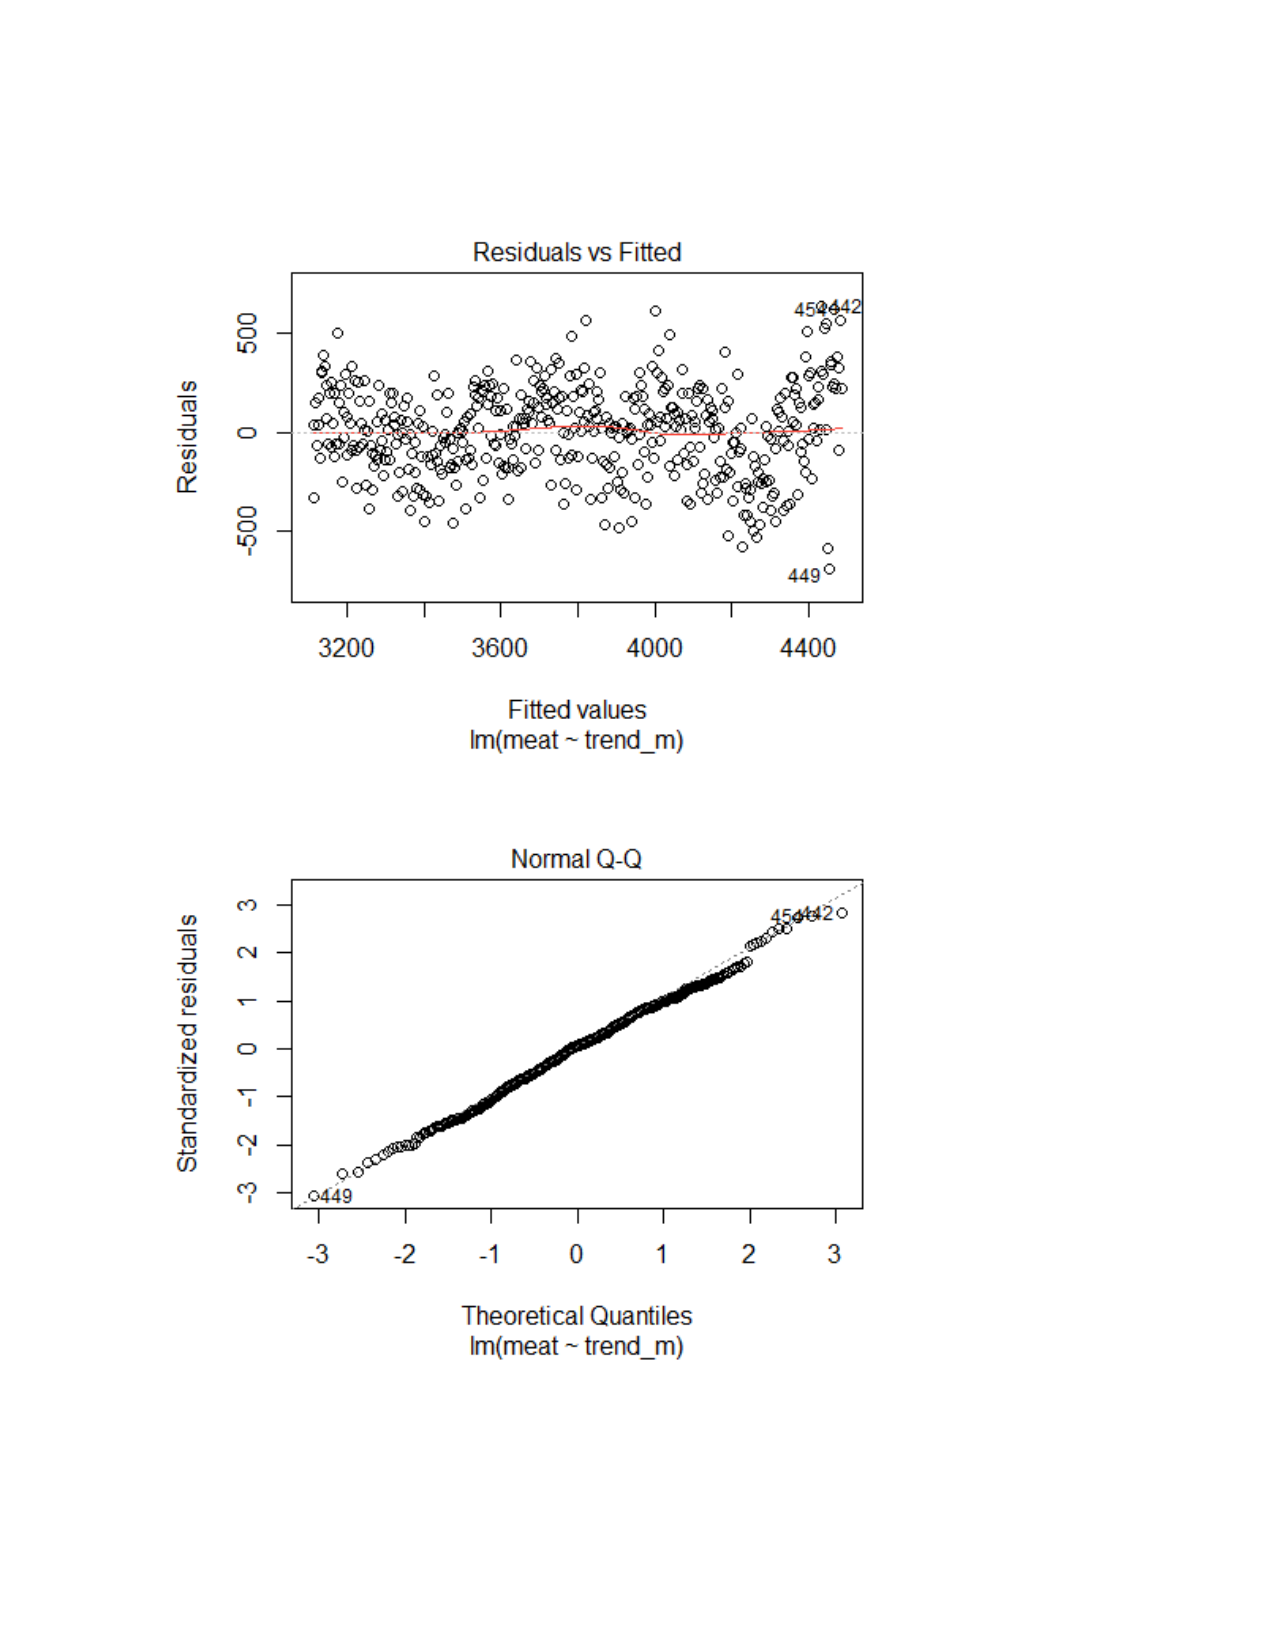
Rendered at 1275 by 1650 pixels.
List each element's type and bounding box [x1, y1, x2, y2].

picture [168, 150, 927, 1363]
